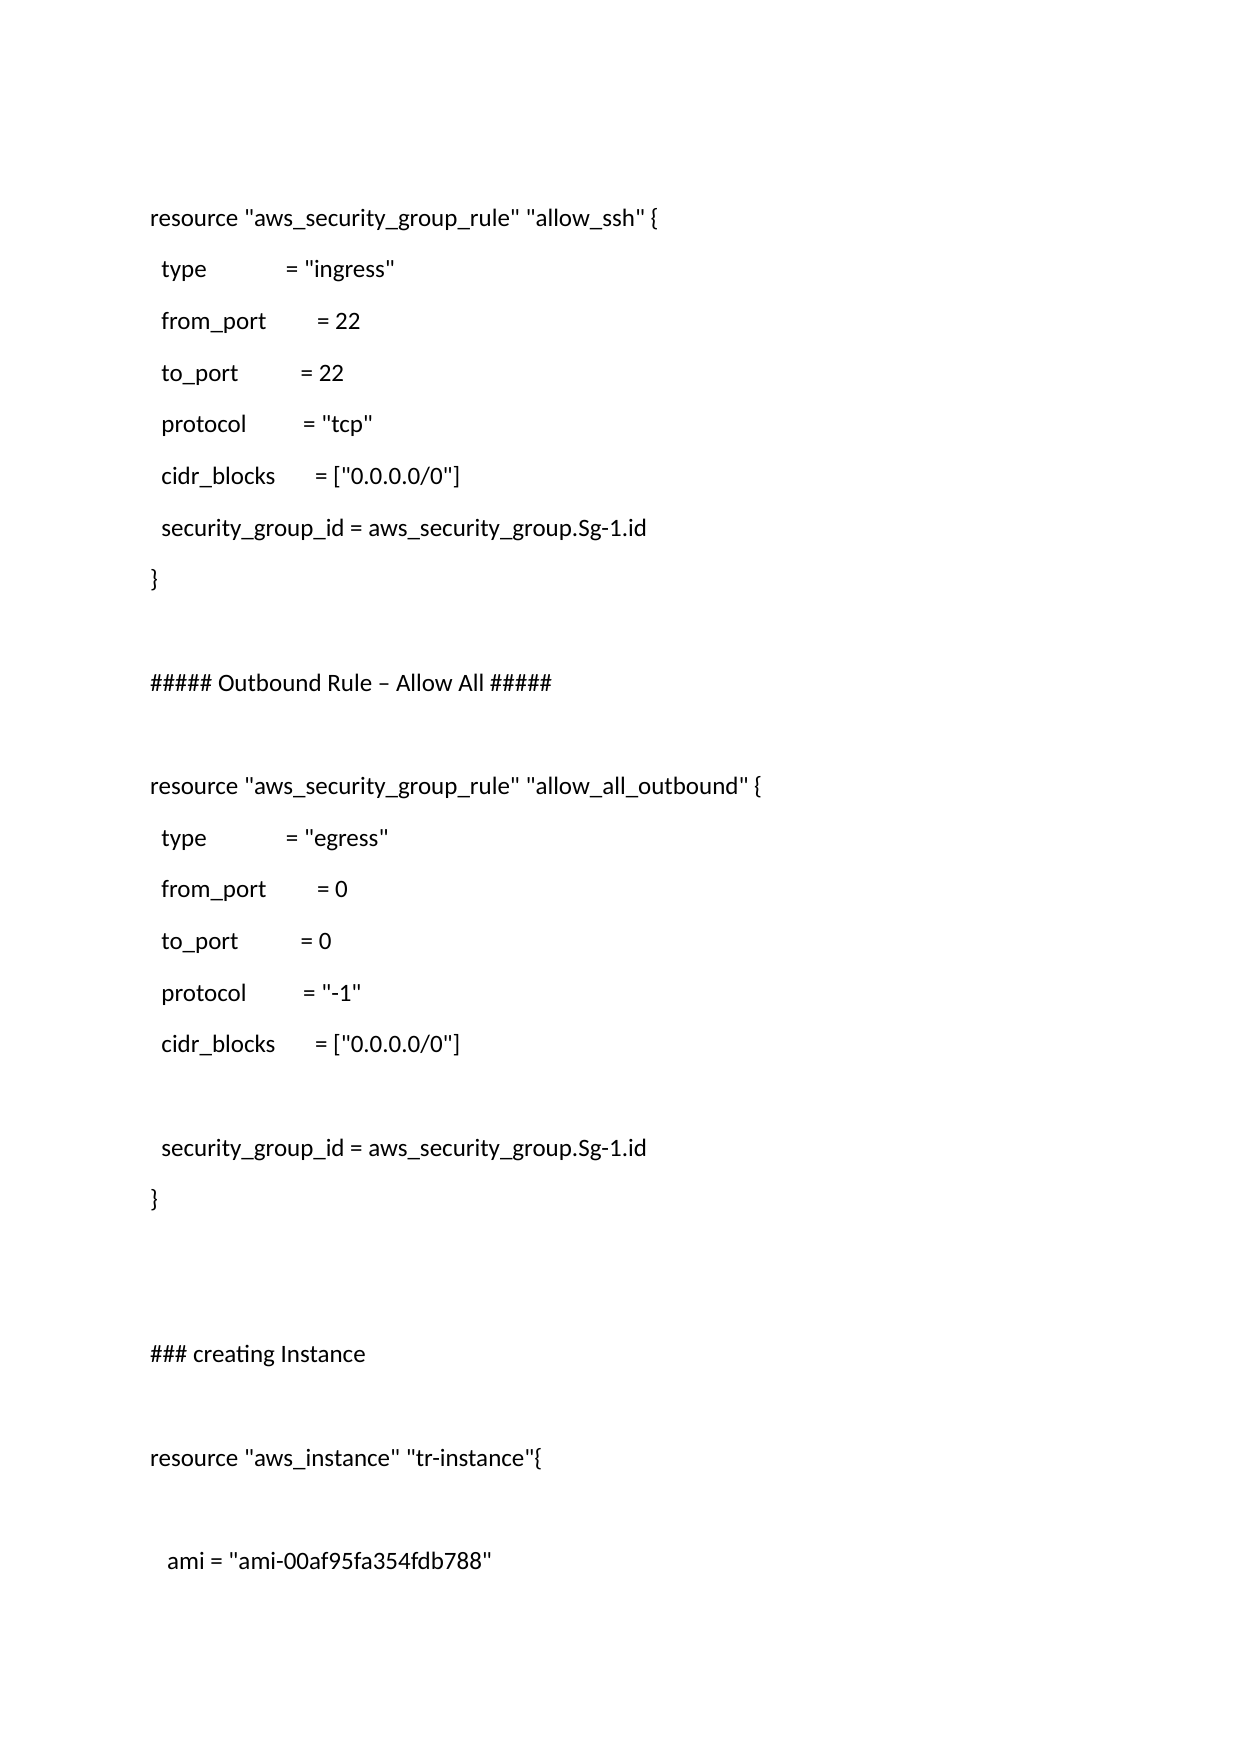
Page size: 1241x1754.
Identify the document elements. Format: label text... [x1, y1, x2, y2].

text resource "aws_security_group_rule" "allow_ssh" { [150, 202, 1090, 232]
text ami = "ami-00af95fa354fdb788" [150, 1545, 1090, 1576]
text cidr_blocks = ["0.0.0.0/0"] [150, 1028, 1090, 1059]
text protocol = "-1" [150, 977, 1090, 1007]
text from_port = 22 [150, 305, 1090, 336]
text security_group_id = aws_security_group.Sg-1.id [150, 1132, 1090, 1162]
text to_port = 0 [150, 925, 1090, 956]
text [150, 512, 1090, 542]
text resource "aws_instance" "tr-instance"{ [150, 1442, 1090, 1472]
text to_port = 22 [150, 357, 1090, 387]
text protocol = "tcp" [150, 408, 1090, 439]
text ### creating Instance [150, 1338, 1090, 1369]
text type = "ingress" [150, 253, 1090, 284]
text } [150, 1183, 1090, 1214]
text type = "egress" [150, 822, 1090, 852]
text resource "aws_security_group_rule" "allow_all_outbound" { [150, 770, 1090, 801]
text } [150, 563, 1090, 594]
text cidr_blocks = ["0.0.0.0/0"] [150, 460, 1090, 491]
text ##### Outbound Rule – Allow All ##### [150, 667, 1090, 697]
text from_port = 0 [150, 873, 1090, 904]
